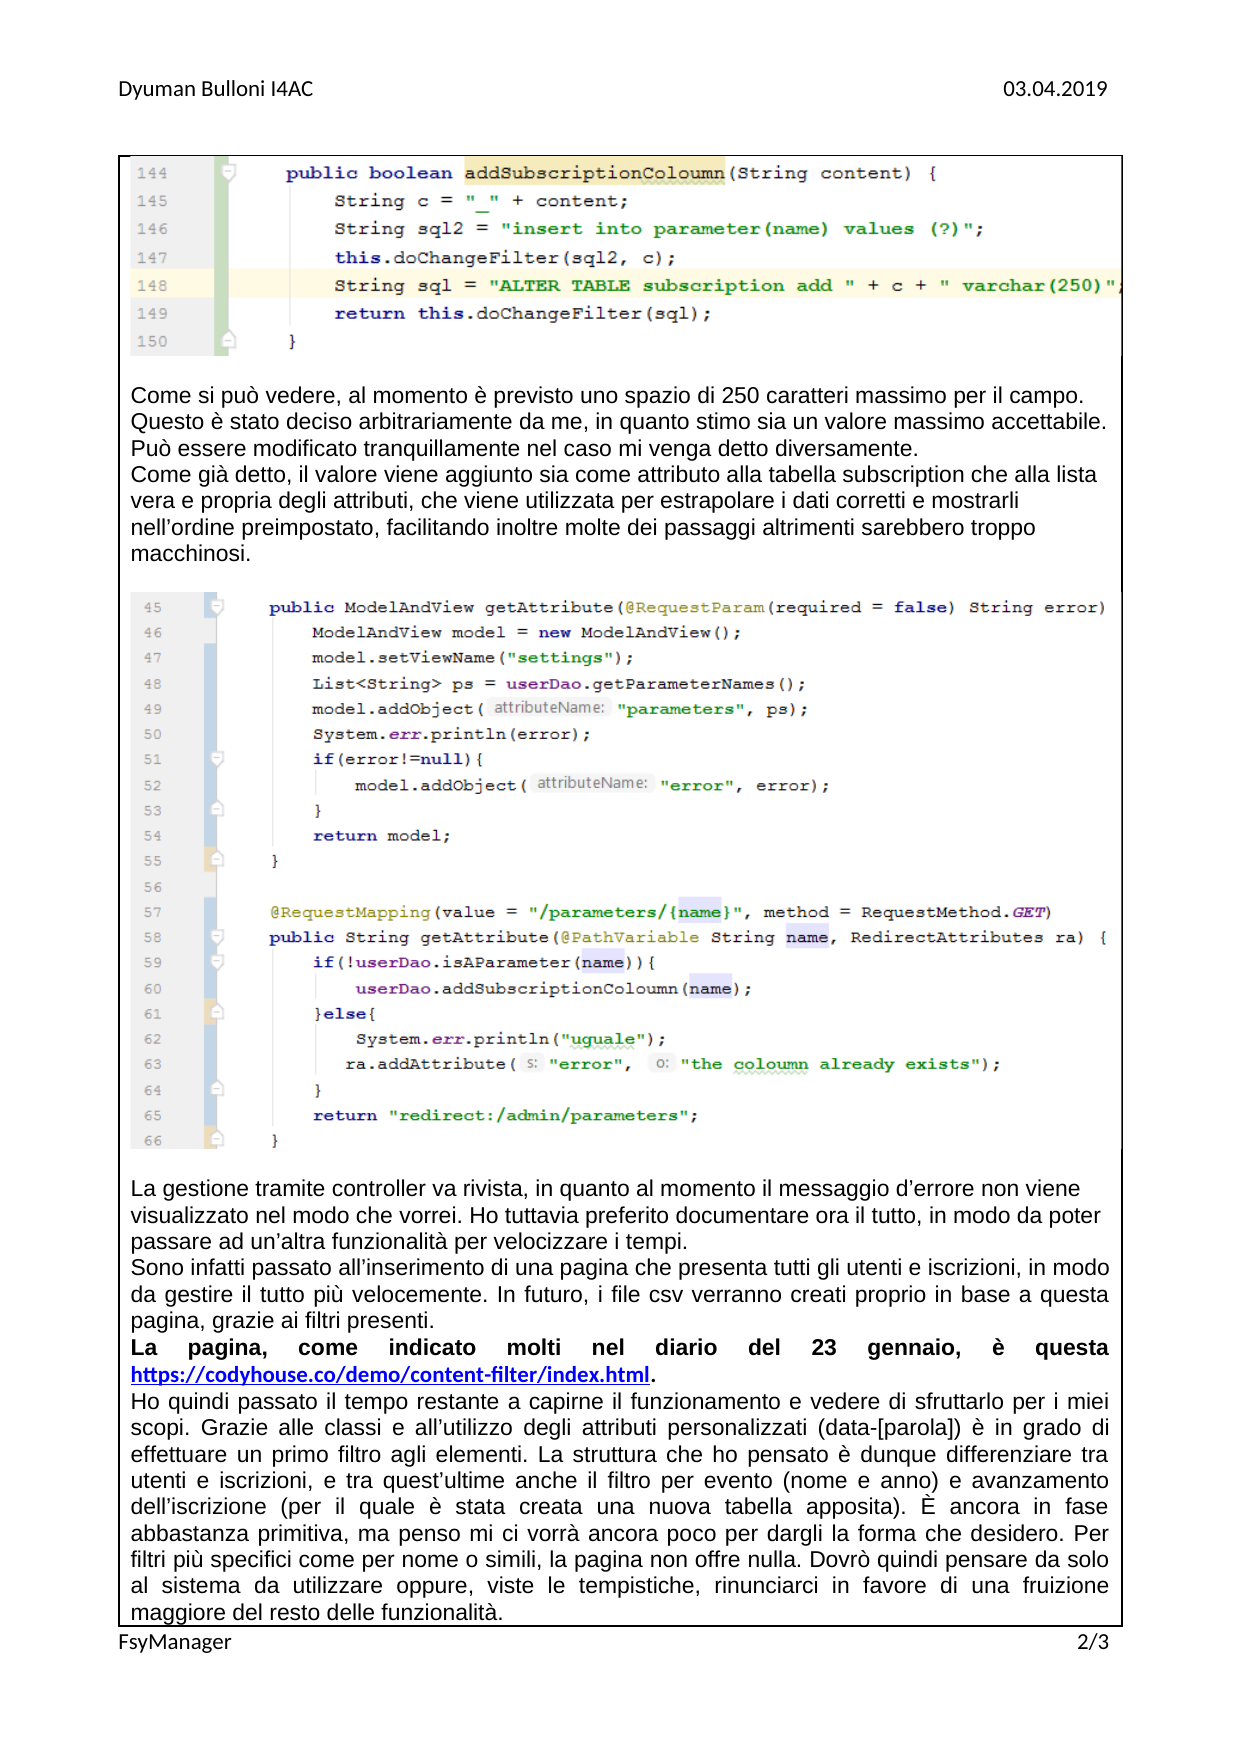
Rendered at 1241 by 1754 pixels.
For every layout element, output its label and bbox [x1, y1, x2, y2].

picture [130, 156, 1122, 356]
picture [130, 592, 1122, 1149]
table_cell [120, 157, 1121, 1625]
